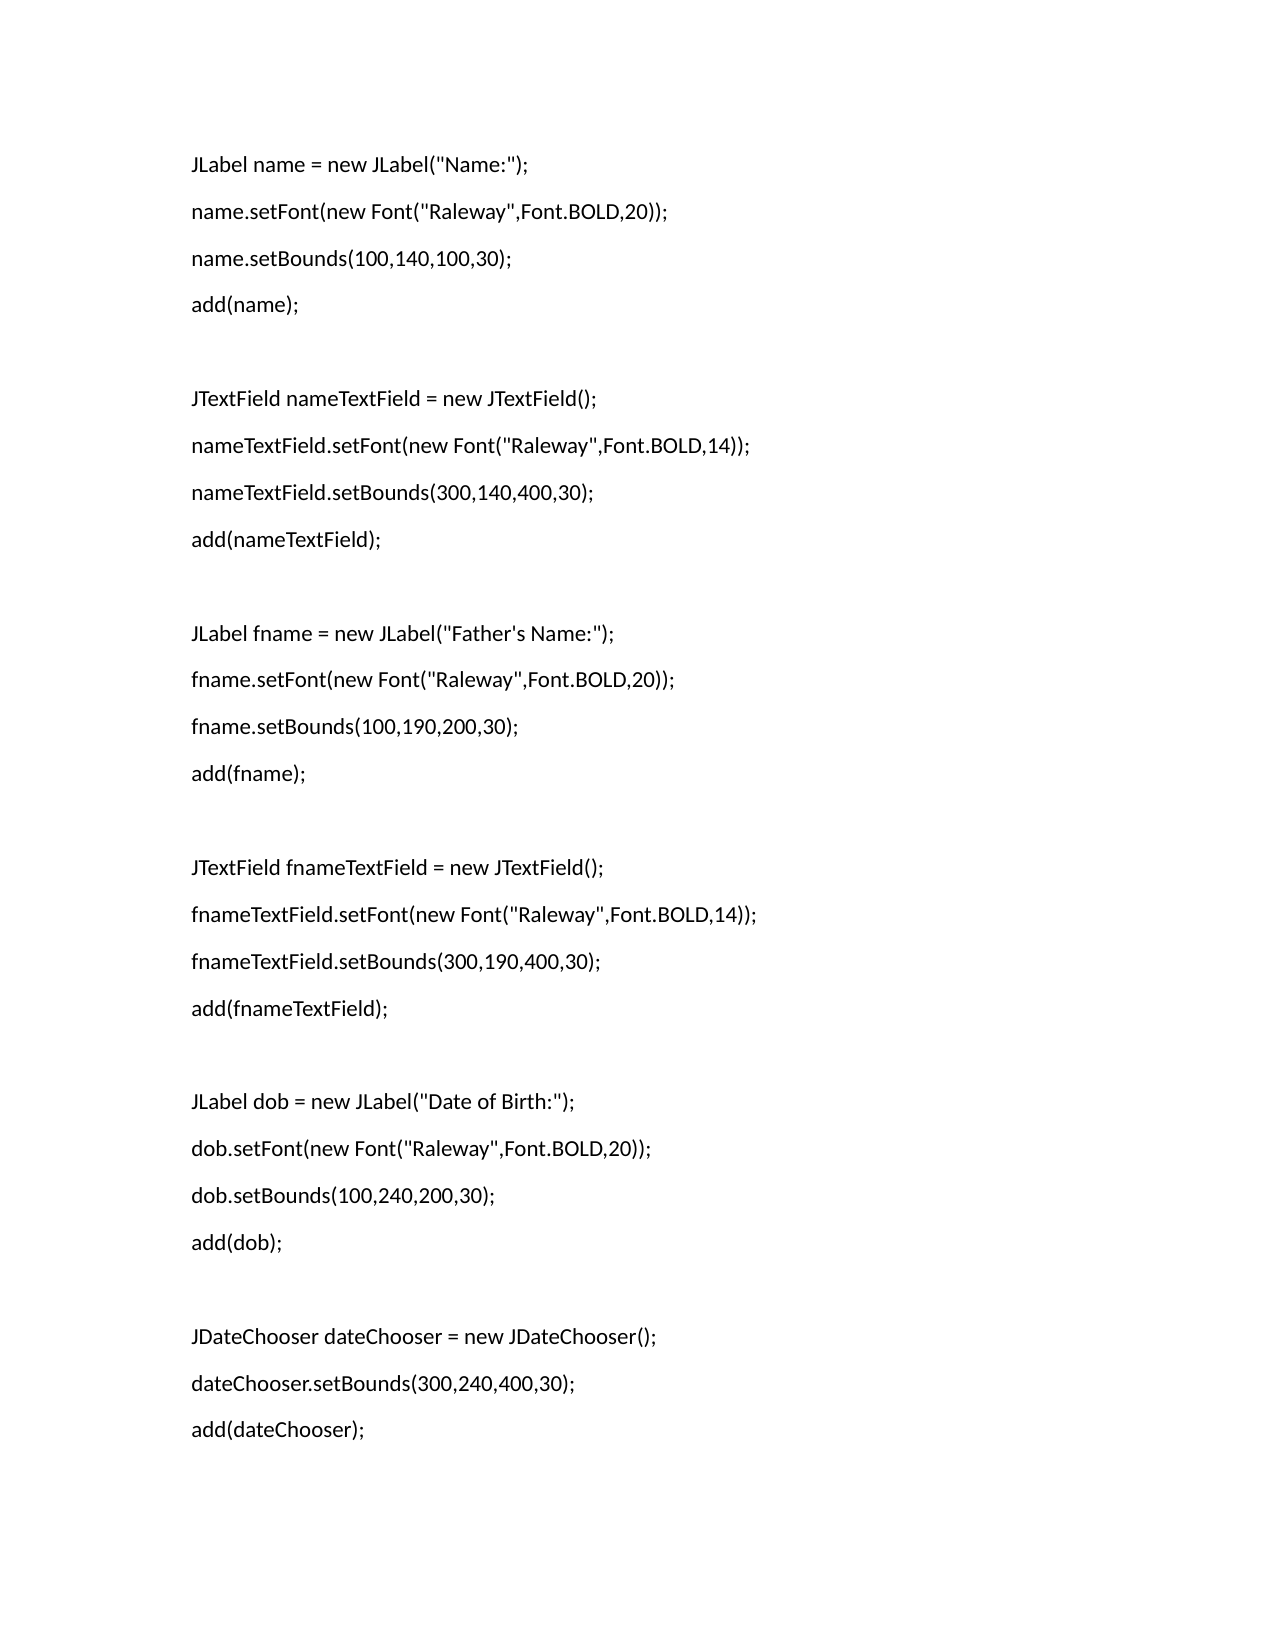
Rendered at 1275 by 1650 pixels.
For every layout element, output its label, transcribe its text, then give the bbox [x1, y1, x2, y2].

text fnameTextField.setFont(new Font("Raleway",Font.BOLD,14)); [150, 900, 1125, 928]
text add(name); [150, 291, 1125, 319]
text add(fnameTextField); [150, 994, 1125, 1022]
text JTextField nameTextField = new JTextField(); [150, 384, 1125, 412]
text add(dob); [150, 1228, 1125, 1256]
text nameTextField.setBounds(300,140,400,30); [150, 478, 1125, 506]
text name.setBounds(100,140,100,30); [150, 244, 1125, 272]
text add(fname); [150, 759, 1125, 787]
text JLabel fname = new JLabel("Father's Name:"); [150, 619, 1125, 647]
text name.setFont(new Font("Raleway",Font.BOLD,20)); [150, 197, 1125, 225]
text JTextField fnameTextField = new JTextField(); [150, 853, 1125, 881]
text dob.setFont(new Font("Raleway",Font.BOLD,20)); [150, 1134, 1125, 1162]
text nameTextField.setFont(new Font("Raleway",Font.BOLD,14)); [150, 431, 1125, 459]
text dateChooser.setBounds(300,240,400,30); [150, 1369, 1125, 1397]
text JDateChooser dateChooser = new JDateChooser(); [150, 1322, 1125, 1350]
text fnameTextField.setBounds(300,190,400,30); [150, 947, 1125, 975]
text add(nameTextField); [150, 525, 1125, 553]
text JLabel name = new JLabel("Name:"); [150, 150, 1125, 178]
text fname.setFont(new Font("Raleway",Font.BOLD,20)); [150, 666, 1125, 694]
text fname.setBounds(100,190,200,30); [150, 712, 1125, 741]
text JLabel dob = new JLabel("Date of Birth:"); [150, 1087, 1125, 1116]
text dob.setBounds(100,240,200,30); [150, 1181, 1125, 1209]
text add(dateChooser); [150, 1416, 1125, 1444]
